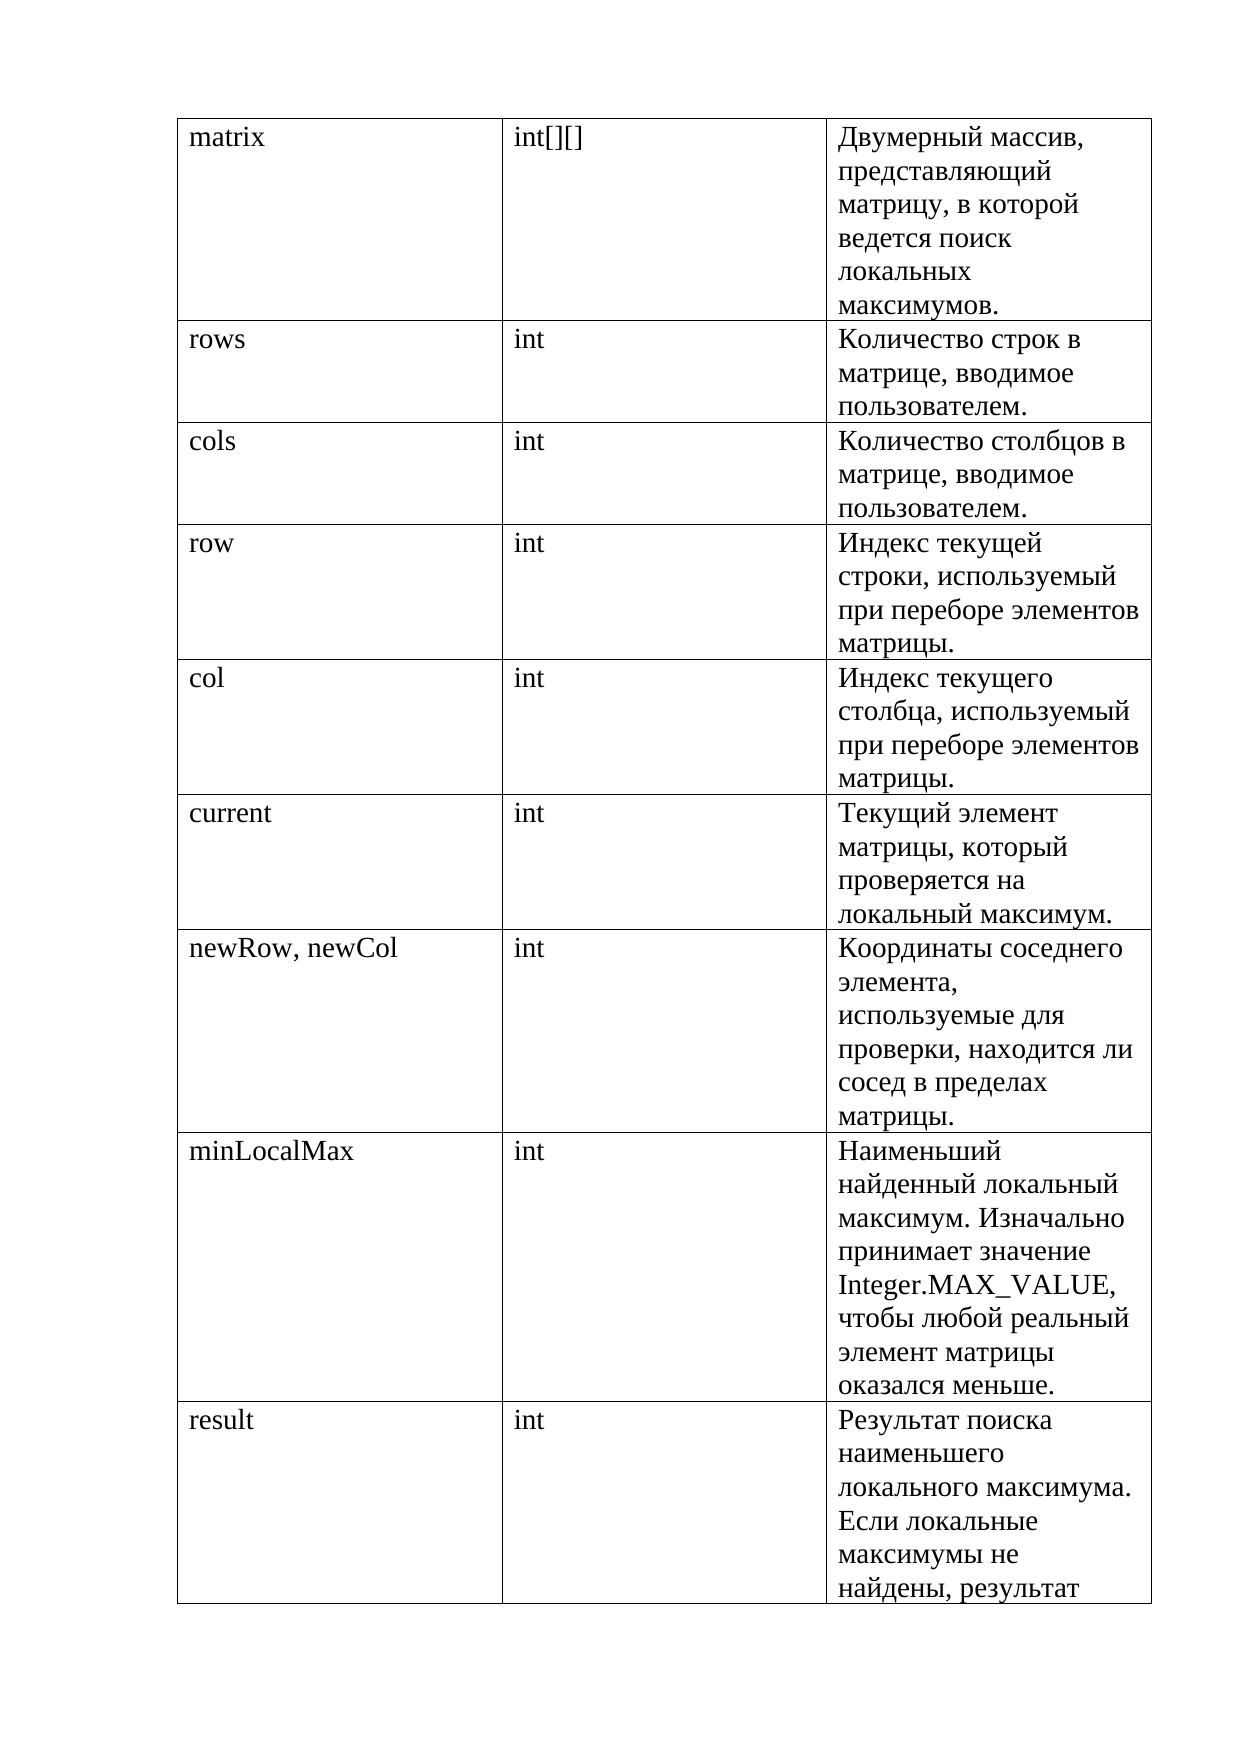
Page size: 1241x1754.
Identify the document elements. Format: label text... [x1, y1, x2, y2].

table_cell Количество столбцов в матрице, вводимое пользователем. [827, 423, 1151, 524]
table_cell int [503, 321, 826, 422]
table_cell Текущий элемент матрицы, который проверяется на локальный максимум. [827, 795, 1151, 929]
table_cell col [178, 660, 502, 794]
table_cell int [503, 1402, 826, 1603]
table_cell result [178, 1402, 502, 1603]
table_cell Двумерный массив, представляющий матрицу, в которой ведется поиск локальных максимумов. [827, 119, 1151, 320]
table_cell int [503, 525, 826, 659]
table_cell matrix [178, 119, 502, 320]
table_cell cols [178, 423, 502, 524]
table_cell newRow, newCol [178, 930, 502, 1132]
table_cell int [503, 795, 826, 929]
table_cell Индекс текущего столбца, используемый при переборе элементов матрицы. [827, 660, 1151, 794]
table_cell int [503, 930, 826, 1132]
table_cell rows [178, 321, 502, 422]
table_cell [827, 1402, 1151, 1603]
table_cell Координаты соседнего элемента, используемые для проверки, находится ли сосед в пределах матрицы. [827, 930, 1151, 1132]
table_cell int [503, 660, 826, 794]
table_cell Количество строк в матрице, вводимое пользователем. [827, 321, 1151, 422]
table_cell int [503, 423, 826, 524]
table_cell current [178, 795, 502, 929]
table_cell int [503, 1133, 826, 1401]
table_cell int[][] [503, 119, 826, 320]
table_cell minLocalMax [178, 1133, 502, 1401]
table_cell row [178, 525, 502, 659]
table_cell Наименьший найденный локальный максимум. Изначально принимает значение Integer.MAX_VALUE, чтобы любой реальный элемент матрицы оказался меньше. [827, 1133, 1151, 1401]
table_cell Индекс текущей строки, используемый при переборе элементов матрицы. [827, 525, 1151, 659]
